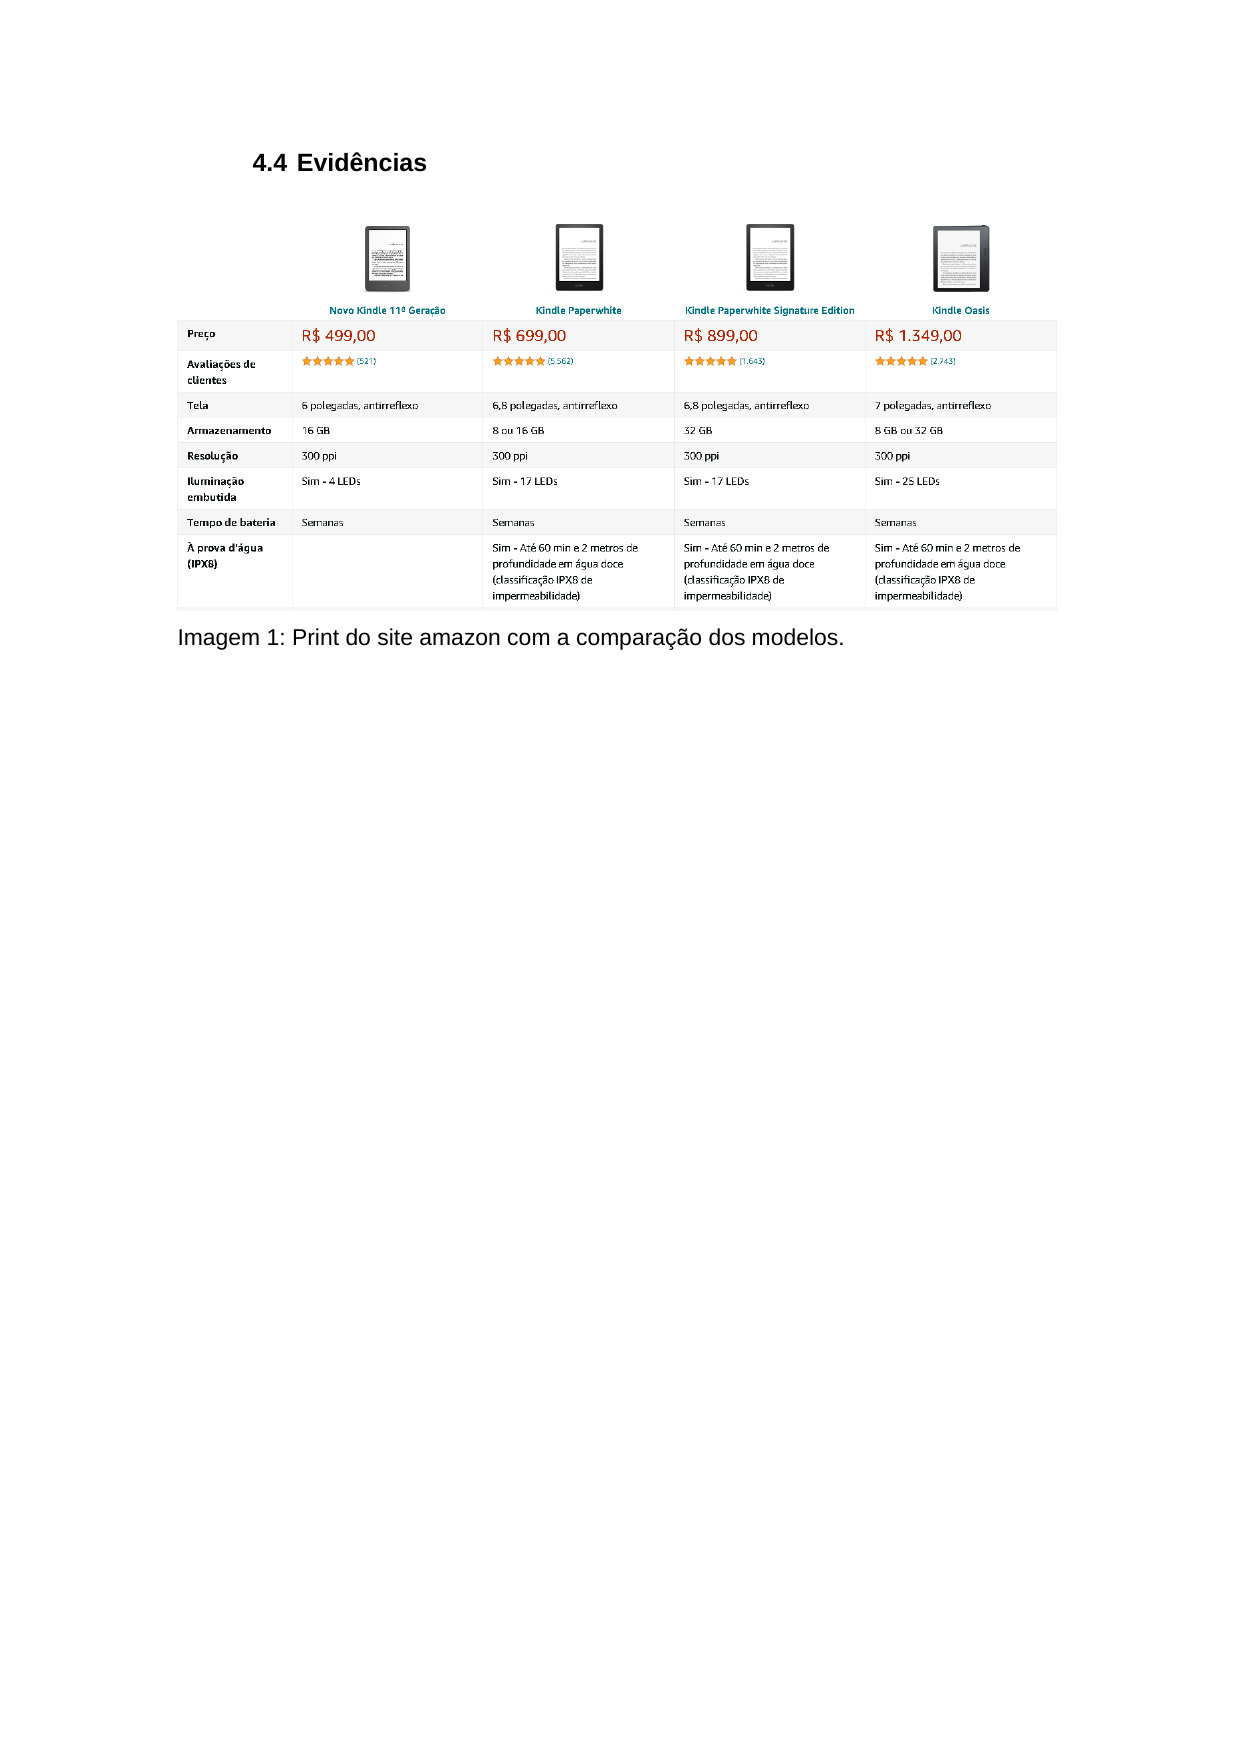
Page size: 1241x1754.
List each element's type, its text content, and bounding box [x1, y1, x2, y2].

subtitle Evidências [252, 148, 1063, 176]
text Imagem 1: Print do site amazon com a comparação dos modelos. [177, 611, 1063, 650]
picture [177, 207, 1063, 611]
